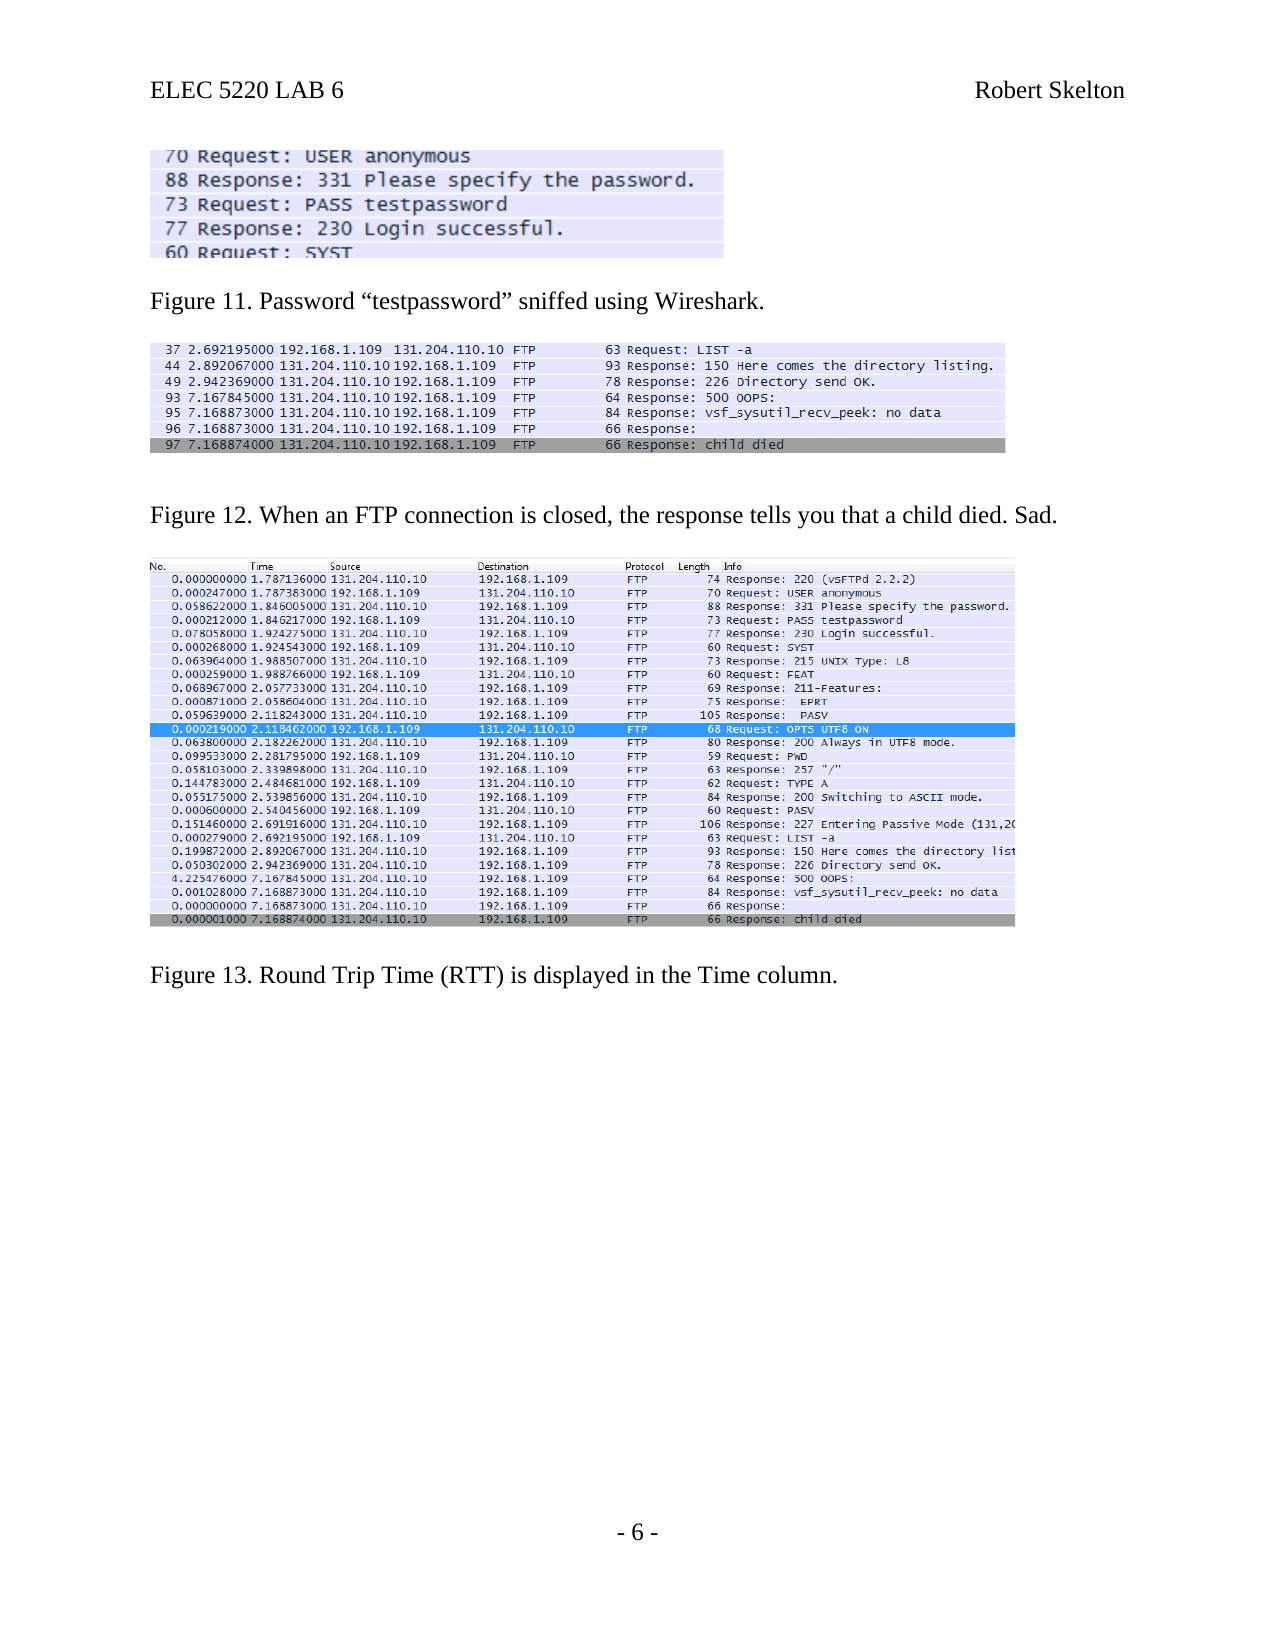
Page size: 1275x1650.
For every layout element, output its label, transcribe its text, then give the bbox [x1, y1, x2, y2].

picture [150, 343, 1006, 471]
text Figure 11. Password “testpassword” sniffed using Wireshark. [150, 286, 1125, 315]
picture [150, 150, 724, 258]
text Figure 13. Round Trip Time (RTT) is displayed in the Time column. [150, 961, 1125, 989]
picture [150, 557, 1016, 932]
text Figure 12. When an FTP connection is closed, the response tells you that a child died. Sad. [150, 500, 1125, 528]
